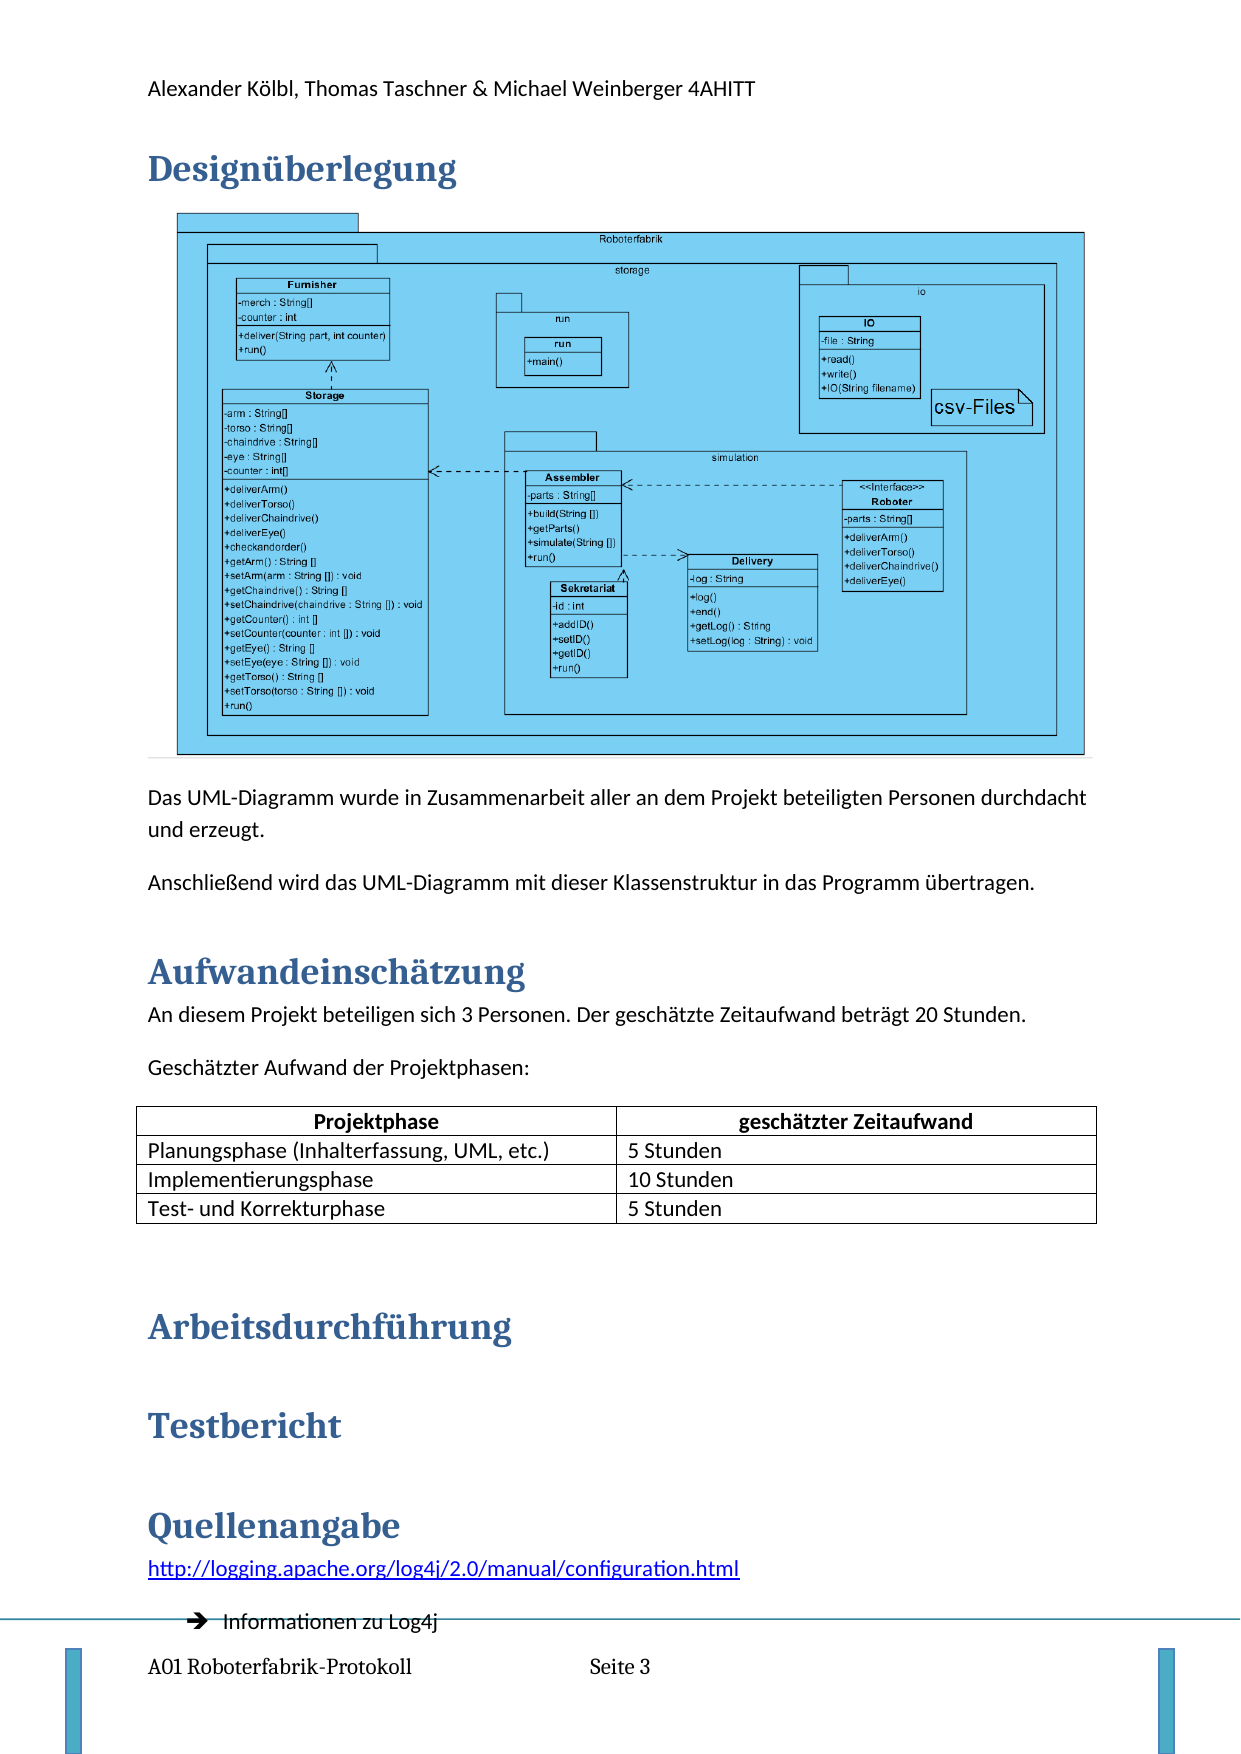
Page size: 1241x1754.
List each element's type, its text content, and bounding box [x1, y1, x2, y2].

table_cell 5 Stunden [617, 1194, 1096, 1222]
text Das UML-Diagramm wurde in Zusammenarbeit aller an dem Projekt beteiligten Personen durchdacht und erzeugt. [148, 783, 1093, 843]
table_header geschätzter Zeitaufwand [617, 1107, 1096, 1135]
text Anschließend wird das UML-Diagramm mit dieser Klassenstruktur in das Programm übertragen. [148, 868, 1093, 896]
table_cell 10 Stunden [617, 1165, 1096, 1193]
table_cell 5 Stunden [617, 1136, 1096, 1164]
table_cell Planungsphase (Inhalterfassung, UML, etc.) [137, 1136, 616, 1164]
table_cell Test- und Korrekturphase [137, 1194, 616, 1222]
subtitle Testbericht [148, 1405, 1093, 1448]
subtitle Aufwandeinschätzung [148, 951, 1093, 994]
subtitle Quellenangabe [148, 1505, 1093, 1548]
table_cell Implementierungsphase [137, 1165, 616, 1193]
text Geschätzter Aufwand der Projektphasen: [148, 1053, 1093, 1081]
text http://logging.apache.org/log4j/2.0/manual/configuration.html [148, 1554, 1093, 1582]
text An diesem Projekt beteiligen sich 3 Personen. Der geschätzte Zeitaufwand beträgt 20 Stunden. [148, 1000, 1093, 1028]
list Informationen zu Log4j [185, 1607, 1093, 1635]
subtitle Designüberlegung [148, 148, 1093, 191]
picture [147, 197, 1093, 759]
table_header Projektphase [137, 1107, 616, 1135]
subtitle Arbeitsdurchführung [148, 1306, 1093, 1349]
